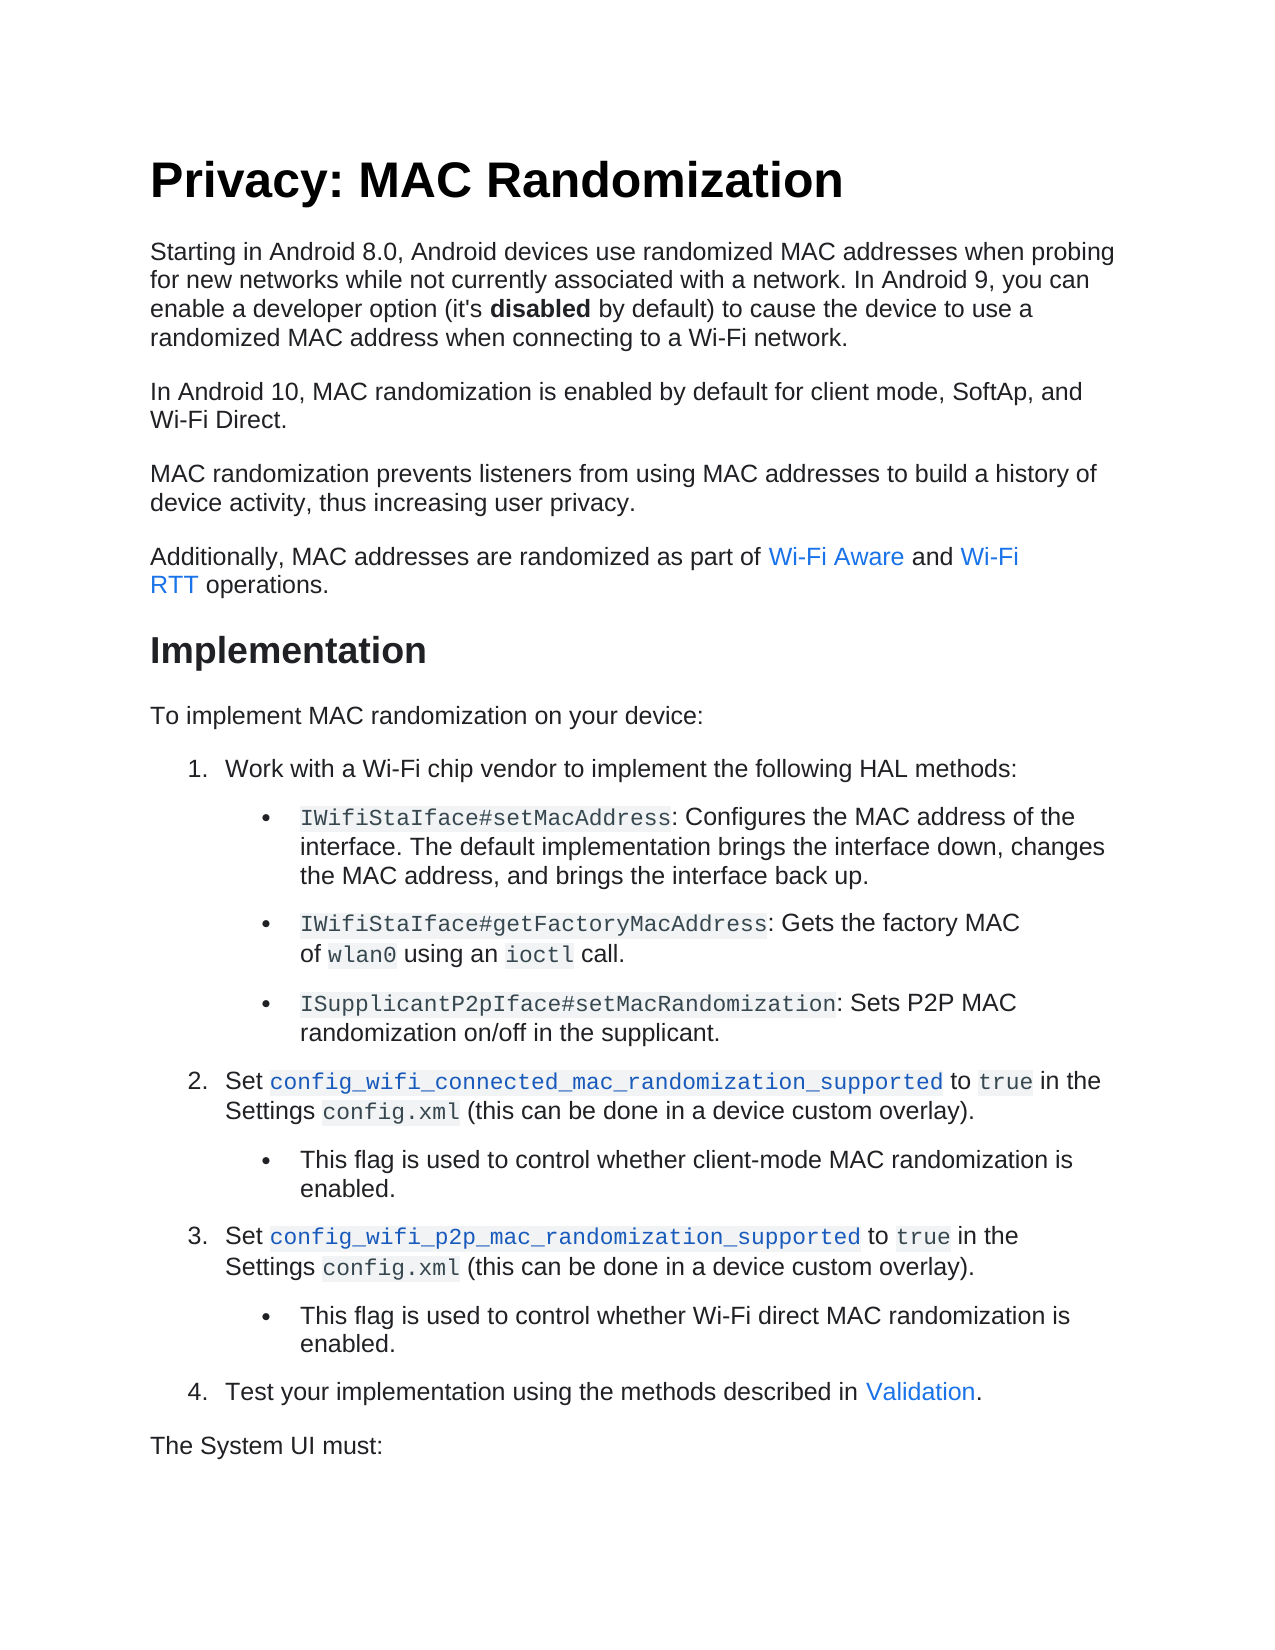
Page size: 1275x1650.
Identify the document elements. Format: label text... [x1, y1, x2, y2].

list Set config_wifi_p2p_mac_randomization_supported to true in the Settings config.xml (this can be done in a device custom overlay). [187, 1221, 1125, 1282]
list IWifiStaIface#setMacAddress: Configures the MAC address of the interface. The default implementation brings the interface down, changes the MAC address, and brings the interface back up. [262, 802, 1125, 890]
text In Android 10, MAC randomization is enabled by default for client mode, SoftAp, and Wi-Fi Direct. [150, 377, 1125, 434]
list Set config_wifi_connected_mac_randomization_supported to true in the Settings config.xml (this can be done in a device custom overlay). [187, 1066, 1125, 1126]
list Test your implementation using the methods described in Validation. [187, 1377, 1125, 1406]
text Privacy: MAC Randomization [150, 150, 1125, 207]
list Work with a Wi-Fi chip vendor to implement the following HAL methods: [187, 754, 1125, 783]
text Starting in Android 8.0, Android devices use randomized MAC addresses when probing for new networks while not currently associated with a network. In Android 9, you can enable a developer option (it's disabled by default) to cause the device to use a randomized MAC address when connecting to a Wi-Fi network. [150, 237, 1125, 352]
text The System UI must: [150, 1431, 1125, 1459]
text Implementation [150, 628, 1187, 671]
text To implement MAC randomization on your device: [150, 701, 1125, 729]
list This flag is used to control whether Wi-Fi direct MAC randomization is enabled. [262, 1301, 1125, 1358]
list This flag is used to control whether client-mode MAC randomization is enabled. [262, 1145, 1125, 1202]
list ISupplicantP2pIface#setMacRandomization: Sets P2P MAC randomization on/off in the supplicant. [262, 988, 1125, 1047]
text MAC randomization prevents listeners from using MAC addresses to build a history of device activity, thus increasing user privacy. [150, 459, 1125, 517]
text Additionally, MAC addresses are randomized as part of Wi-Fi Aware and Wi-Fi RTT operations. [150, 542, 1125, 599]
list IWifiStaIface#getFactoryMacAddress: Gets the factory MAC of wlan0 using an ioctl call. [262, 908, 1125, 969]
